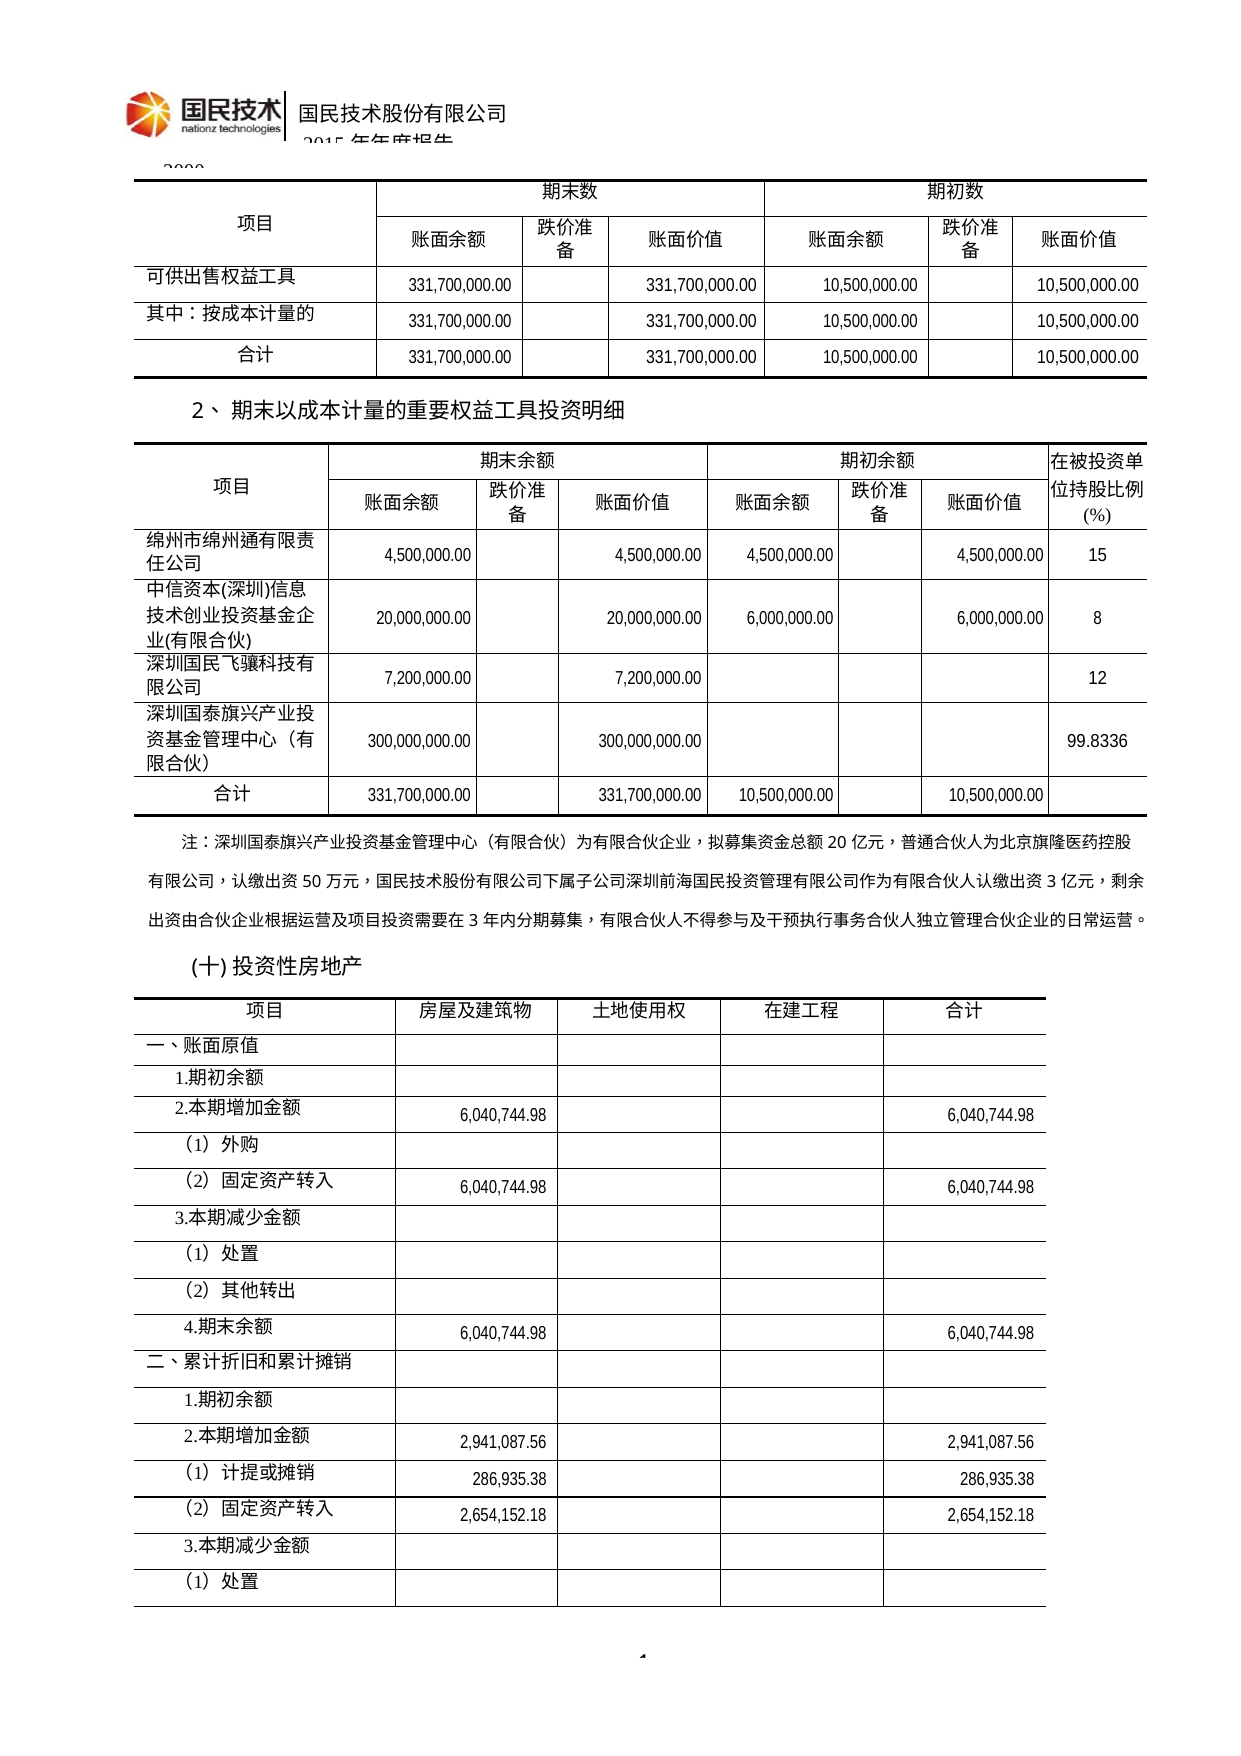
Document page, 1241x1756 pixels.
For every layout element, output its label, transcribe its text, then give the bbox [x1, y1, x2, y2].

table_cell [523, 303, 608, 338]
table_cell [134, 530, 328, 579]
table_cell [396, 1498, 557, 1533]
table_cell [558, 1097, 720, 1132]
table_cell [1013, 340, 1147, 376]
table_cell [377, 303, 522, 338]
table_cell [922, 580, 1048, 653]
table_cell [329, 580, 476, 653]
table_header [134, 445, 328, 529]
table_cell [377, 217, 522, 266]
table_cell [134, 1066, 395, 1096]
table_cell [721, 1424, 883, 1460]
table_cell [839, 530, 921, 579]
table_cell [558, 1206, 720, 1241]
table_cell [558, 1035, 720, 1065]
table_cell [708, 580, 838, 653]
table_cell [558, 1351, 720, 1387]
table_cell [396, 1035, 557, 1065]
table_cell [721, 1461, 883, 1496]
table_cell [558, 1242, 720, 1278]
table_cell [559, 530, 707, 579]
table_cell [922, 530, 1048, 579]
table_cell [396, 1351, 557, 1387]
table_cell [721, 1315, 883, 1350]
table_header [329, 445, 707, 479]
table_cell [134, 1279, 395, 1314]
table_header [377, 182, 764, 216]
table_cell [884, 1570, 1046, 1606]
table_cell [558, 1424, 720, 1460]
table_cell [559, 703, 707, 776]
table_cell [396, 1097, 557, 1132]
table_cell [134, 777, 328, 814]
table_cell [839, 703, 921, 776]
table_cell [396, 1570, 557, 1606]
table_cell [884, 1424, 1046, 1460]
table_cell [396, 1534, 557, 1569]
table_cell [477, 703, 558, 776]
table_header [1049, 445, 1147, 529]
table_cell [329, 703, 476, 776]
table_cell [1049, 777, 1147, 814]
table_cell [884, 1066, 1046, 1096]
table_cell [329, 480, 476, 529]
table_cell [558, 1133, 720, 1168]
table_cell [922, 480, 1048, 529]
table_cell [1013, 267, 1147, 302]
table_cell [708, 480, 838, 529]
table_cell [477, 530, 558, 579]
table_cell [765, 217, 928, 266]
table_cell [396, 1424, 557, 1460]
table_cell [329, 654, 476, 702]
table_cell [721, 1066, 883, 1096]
text (十) 投资性房地产 [191, 951, 1138, 980]
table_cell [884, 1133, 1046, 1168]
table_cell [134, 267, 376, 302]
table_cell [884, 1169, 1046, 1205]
text 出资由合伙企业根据运营及项目投资需要在 3 年内分期募集，有限合伙人不得参与及干预执行事务合伙人独立管理合伙企业的日常运营。 [148, 909, 1151, 932]
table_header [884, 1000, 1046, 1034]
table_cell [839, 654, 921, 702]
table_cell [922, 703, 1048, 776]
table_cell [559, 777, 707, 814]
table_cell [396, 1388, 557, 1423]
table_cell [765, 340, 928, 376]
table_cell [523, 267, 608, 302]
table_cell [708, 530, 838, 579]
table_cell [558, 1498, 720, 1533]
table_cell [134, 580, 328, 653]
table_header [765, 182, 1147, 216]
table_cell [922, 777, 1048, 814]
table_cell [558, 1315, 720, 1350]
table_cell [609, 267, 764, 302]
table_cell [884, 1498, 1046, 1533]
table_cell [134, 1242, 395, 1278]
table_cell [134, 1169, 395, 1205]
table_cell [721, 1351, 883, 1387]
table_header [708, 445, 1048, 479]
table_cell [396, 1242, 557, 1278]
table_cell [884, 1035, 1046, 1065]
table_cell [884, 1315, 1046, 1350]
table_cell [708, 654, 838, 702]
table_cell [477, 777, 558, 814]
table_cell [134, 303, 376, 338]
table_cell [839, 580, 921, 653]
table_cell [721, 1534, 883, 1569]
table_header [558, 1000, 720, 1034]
text 2、 期末以成本计量的重要权益工具投资明细 [191, 395, 1138, 425]
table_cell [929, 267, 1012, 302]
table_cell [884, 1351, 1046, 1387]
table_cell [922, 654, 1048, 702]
picture [113, 90, 294, 138]
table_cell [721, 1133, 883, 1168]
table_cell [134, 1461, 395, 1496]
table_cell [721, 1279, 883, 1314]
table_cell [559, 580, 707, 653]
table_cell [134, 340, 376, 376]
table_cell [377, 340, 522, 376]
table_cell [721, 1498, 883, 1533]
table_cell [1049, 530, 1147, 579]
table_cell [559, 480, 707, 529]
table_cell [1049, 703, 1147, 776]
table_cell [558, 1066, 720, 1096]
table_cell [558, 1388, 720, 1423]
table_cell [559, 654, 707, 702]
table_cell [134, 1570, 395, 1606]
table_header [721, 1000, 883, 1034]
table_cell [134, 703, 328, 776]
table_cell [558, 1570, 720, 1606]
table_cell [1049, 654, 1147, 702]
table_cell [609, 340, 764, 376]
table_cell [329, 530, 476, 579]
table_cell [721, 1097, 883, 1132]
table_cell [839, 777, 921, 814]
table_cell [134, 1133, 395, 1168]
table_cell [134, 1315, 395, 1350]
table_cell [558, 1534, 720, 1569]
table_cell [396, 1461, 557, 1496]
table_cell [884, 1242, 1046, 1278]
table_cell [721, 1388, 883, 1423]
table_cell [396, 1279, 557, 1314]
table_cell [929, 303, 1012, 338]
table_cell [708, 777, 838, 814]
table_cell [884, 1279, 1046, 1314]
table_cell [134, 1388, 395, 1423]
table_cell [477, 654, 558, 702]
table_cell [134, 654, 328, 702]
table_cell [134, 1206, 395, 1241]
text 有限公司，认缴出资 50 万元，国民技术股份有限公司下属子公司深圳前海国民投资管理有限公司作为有限合伙人认缴出资 3 亿元，剩余 [148, 870, 1151, 892]
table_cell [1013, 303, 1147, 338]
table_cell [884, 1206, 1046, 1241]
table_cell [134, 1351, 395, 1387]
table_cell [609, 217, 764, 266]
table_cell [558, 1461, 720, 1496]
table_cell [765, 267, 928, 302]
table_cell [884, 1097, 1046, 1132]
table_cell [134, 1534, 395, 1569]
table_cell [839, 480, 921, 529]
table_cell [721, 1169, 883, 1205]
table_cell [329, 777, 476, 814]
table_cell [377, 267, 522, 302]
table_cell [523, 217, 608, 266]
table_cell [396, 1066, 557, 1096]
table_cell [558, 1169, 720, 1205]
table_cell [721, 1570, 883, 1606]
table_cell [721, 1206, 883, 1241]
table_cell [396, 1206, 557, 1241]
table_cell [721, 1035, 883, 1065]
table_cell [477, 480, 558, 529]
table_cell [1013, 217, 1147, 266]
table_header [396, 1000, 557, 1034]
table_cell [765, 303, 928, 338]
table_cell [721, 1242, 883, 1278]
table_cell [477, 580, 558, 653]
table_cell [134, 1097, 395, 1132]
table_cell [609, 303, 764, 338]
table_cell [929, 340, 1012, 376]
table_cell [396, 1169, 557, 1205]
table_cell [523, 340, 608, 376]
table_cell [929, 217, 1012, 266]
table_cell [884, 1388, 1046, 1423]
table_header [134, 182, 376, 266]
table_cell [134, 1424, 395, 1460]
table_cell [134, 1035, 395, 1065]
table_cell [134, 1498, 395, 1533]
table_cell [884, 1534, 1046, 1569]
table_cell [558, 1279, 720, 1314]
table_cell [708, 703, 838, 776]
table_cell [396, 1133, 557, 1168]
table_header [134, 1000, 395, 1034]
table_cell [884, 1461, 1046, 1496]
text 注：深圳国泰旗兴产业投资基金管理中心（有限合伙）为有限合伙企业，拟募集资金总额 20 亿元，普通合伙人为北京旗隆医药控股 [181, 831, 1151, 853]
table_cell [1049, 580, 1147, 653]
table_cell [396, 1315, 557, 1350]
